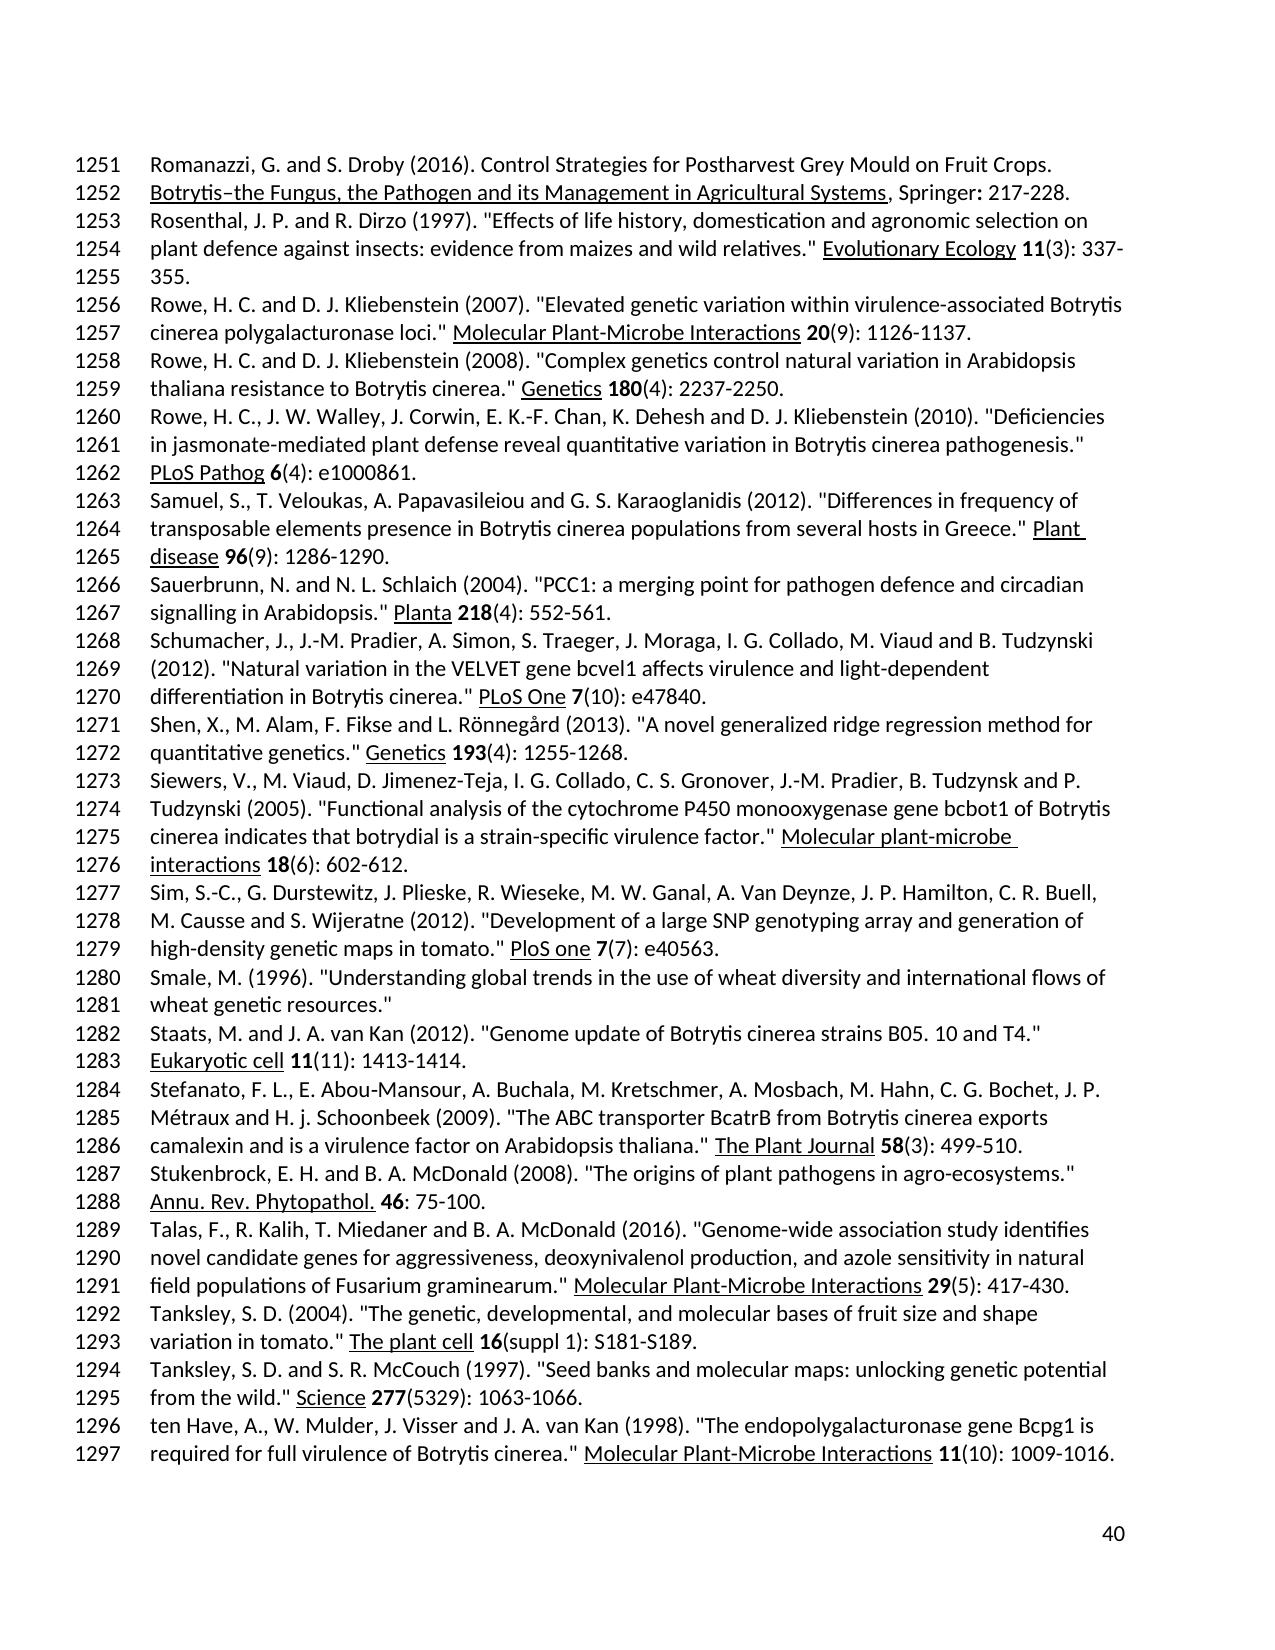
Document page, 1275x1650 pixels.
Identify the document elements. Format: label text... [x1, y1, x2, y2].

text Rowe, H. C., J. W. Walley, J. Corwin, E. K.-F. Chan, K. Dehesh and D. J. Kliebenstein (2010). "Deficiencies in jasmonate-mediated plant defense reveal quantitative variation in Botrytis cinerea pathogenesis." PLoS Pathog 6(4): e1000861. [150, 402, 1125, 486]
text Shen, X., M. Alam, F. Fikse and L. Rönnegård (2013). "A novel generalized ridge regression method for quantitative genetics." Genetics 193(4): 1255-1268. [150, 710, 1125, 766]
text Sim, S.-C., G. Durstewitz, J. Plieske, R. Wieseke, M. W. Ganal, A. Van Deynze, J. P. Hamilton, C. R. Buell, M. Causse and S. Wijeratne (2012). "Development of a large SNP genotyping array and generation of high-density genetic maps in tomato." PloS one 7(7): e40563. [150, 878, 1125, 963]
text Rosenthal, J. P. and R. Dirzo (1997). "Effects of life history, domestication and agronomic selection on plant defence against insects: evidence from maizes and wild relatives." Evolutionary Ecology 11(3): 337-355. [150, 206, 1125, 290]
text Siewers, V., M. Viaud, D. Jimenez-Teja, I. G. Collado, C. S. Gronover, J.-M. Pradier, B. Tudzynsk and P. Tudzynski (2005). "Functional analysis of the cytochrome P450 monooxygenase gene bcbot1 of Botrytis cinerea indicates that botrydial is a strain-specific virulence factor." Molecular plant-microbe interactions 18(6): 602-612. [150, 766, 1125, 878]
text Stukenbrock, E. H. and B. A. McDonald (2008). "The origins of plant pathogens in agro-ecosystems." Annu. Rev. Phytopathol. 46: 75-100. [150, 1159, 1125, 1215]
text Schumacher, J., J.-M. Pradier, A. Simon, S. Traeger, J. Moraga, I. G. Collado, M. Viaud and B. Tudzynski (2012). "Natural variation in the VELVET gene bcvel1 affects virulence and light-dependent differentiation in Botrytis cinerea." PLoS One 7(10): e47840. [150, 626, 1125, 710]
text Tanksley, S. D. and S. R. McCouch (1997). "Seed banks and molecular maps: unlocking genetic potential from the wild." Science 277(5329): 1063-1066. [150, 1355, 1125, 1411]
text Rowe, H. C. and D. J. Kliebenstein (2008). "Complex genetics control natural variation in Arabidopsis thaliana resistance to Botrytis cinerea." Genetics 180(4): 2237-2250. [150, 346, 1125, 402]
text Tanksley, S. D. (2004). "The genetic, developmental, and molecular bases of fruit size and shape variation in tomato." The plant cell 16(suppl 1): S181-S189. [150, 1299, 1125, 1355]
text Samuel, S., T. Veloukas, A. Papavasileiou and G. S. Karaoglanidis (2012). "Differences in frequency of transposable elements presence in Botrytis cinerea populations from several hosts in Greece." Plant disease 96(9): 1286-1290. [150, 486, 1125, 570]
text Talas, F., R. Kalih, T. Miedaner and B. A. McDonald (2016). "Genome-wide association study identifies novel candidate genes for aggressiveness, deoxynivalenol production, and azole sensitivity in natural field populations of Fusarium graminearum." Molecular Plant-Microbe Interactions 29(5): 417-430. [150, 1215, 1125, 1299]
text Smale, M. (1996). "Understanding global trends in the use of wheat diversity and international flows of wheat genetic resources." [150, 963, 1125, 1019]
text Romanazzi, G. and S. Droby (2016). Control Strategies for Postharvest Grey Mould on Fruit Crops. Botrytis–the Fungus, the Pathogen and its Management in Agricultural Systems, Springer: 217-228. [150, 150, 1125, 206]
text Sauerbrunn, N. and N. L. Schlaich (2004). "PCC1: a merging point for pathogen defence and circadian signalling in Arabidopsis." Planta 218(4): 552-561. [150, 570, 1125, 626]
text Rowe, H. C. and D. J. Kliebenstein (2007). "Elevated genetic variation within virulence-associated Botrytis cinerea polygalacturonase loci." Molecular Plant-Microbe Interactions 20(9): 1126-1137. [150, 290, 1125, 346]
text ten Have, A., W. Mulder, J. Visser and J. A. van Kan (1998). "The endopolygalacturonase gene Bcpg1 is required for full virulence of Botrytis cinerea." Molecular Plant-Microbe Interactions 11(10): 1009-1016. [150, 1411, 1125, 1467]
text Staats, M. and J. A. van Kan (2012). "Genome update of Botrytis cinerea strains B05. 10 and T4." Eukaryotic cell 11(11): 1413-1414. [150, 1019, 1125, 1075]
text Stefanato, F. L., E. Abou‐Mansour, A. Buchala, M. Kretschmer, A. Mosbach, M. Hahn, C. G. Bochet, J. P. Métraux and H. j. Schoonbeek (2009). "The ABC transporter BcatrB from Botrytis cinerea exports camalexin and is a virulence factor on Arabidopsis thaliana." The Plant Journal 58(3): 499-510. [150, 1075, 1125, 1159]
